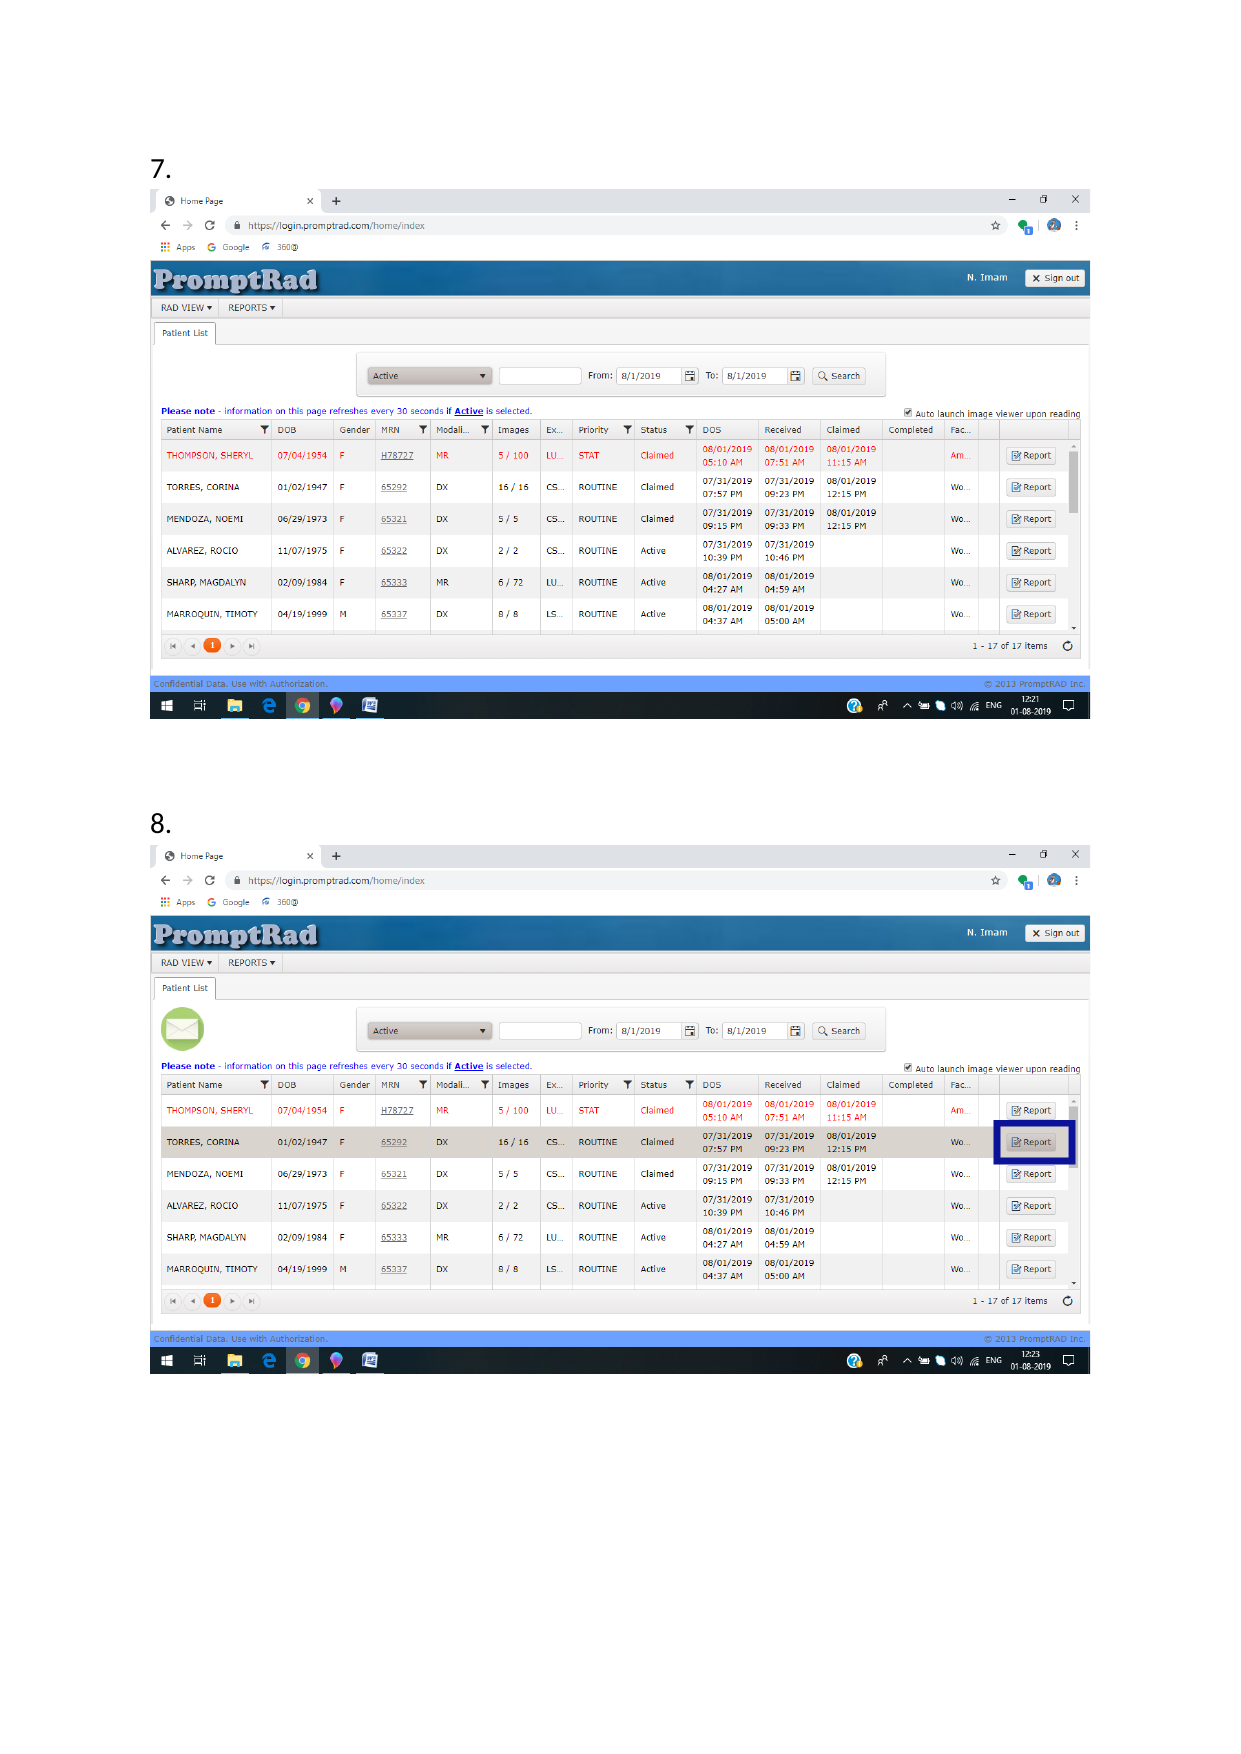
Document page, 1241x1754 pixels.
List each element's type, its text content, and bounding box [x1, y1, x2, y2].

text 8. [150, 805, 1090, 845]
picture [150, 189, 1091, 719]
text 7. [150, 150, 1090, 189]
picture [150, 845, 1091, 1374]
